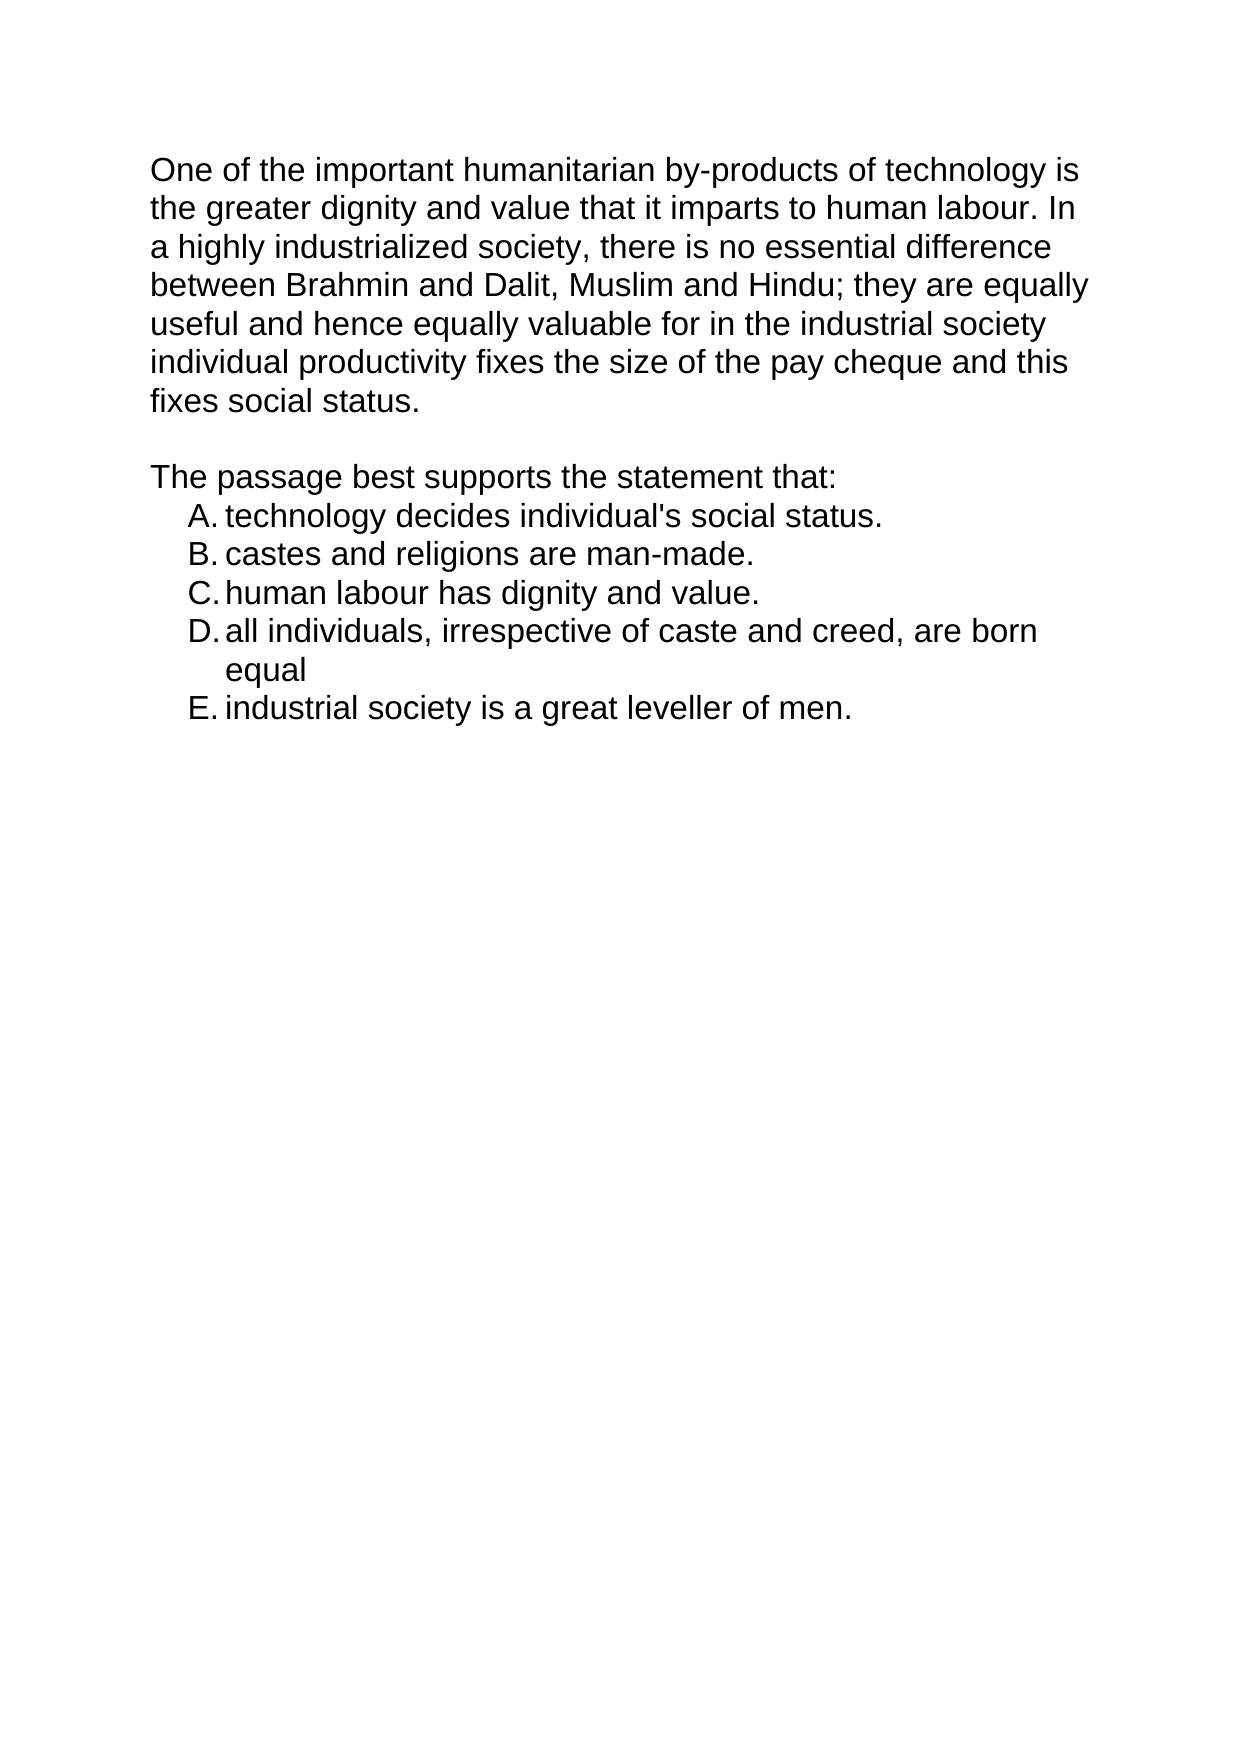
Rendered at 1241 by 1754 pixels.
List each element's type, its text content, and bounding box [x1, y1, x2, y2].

list human labour has dignity and value. [187, 573, 1090, 611]
text One of the important humanitarian by-products of technology is the greater dignity and value that it imparts to human labour. In a highly industrialized society, there is no essential difference between Brahmin and Dalit, Muslim and Hindu; they are equally useful and hence equally valuable for in the industrial society individual productivity fixes the size of the pay cheque and this fixes social status. The passage best supports the statement that: [150, 150, 1090, 496]
list technology decides individual's social status. [187, 496, 1090, 534]
list industrial society is a great leveller of men. [187, 688, 1090, 727]
list castes and religions are man-made. [187, 534, 1090, 573]
list all individuals, irrespective of caste and creed, are born equal [187, 611, 1090, 688]
